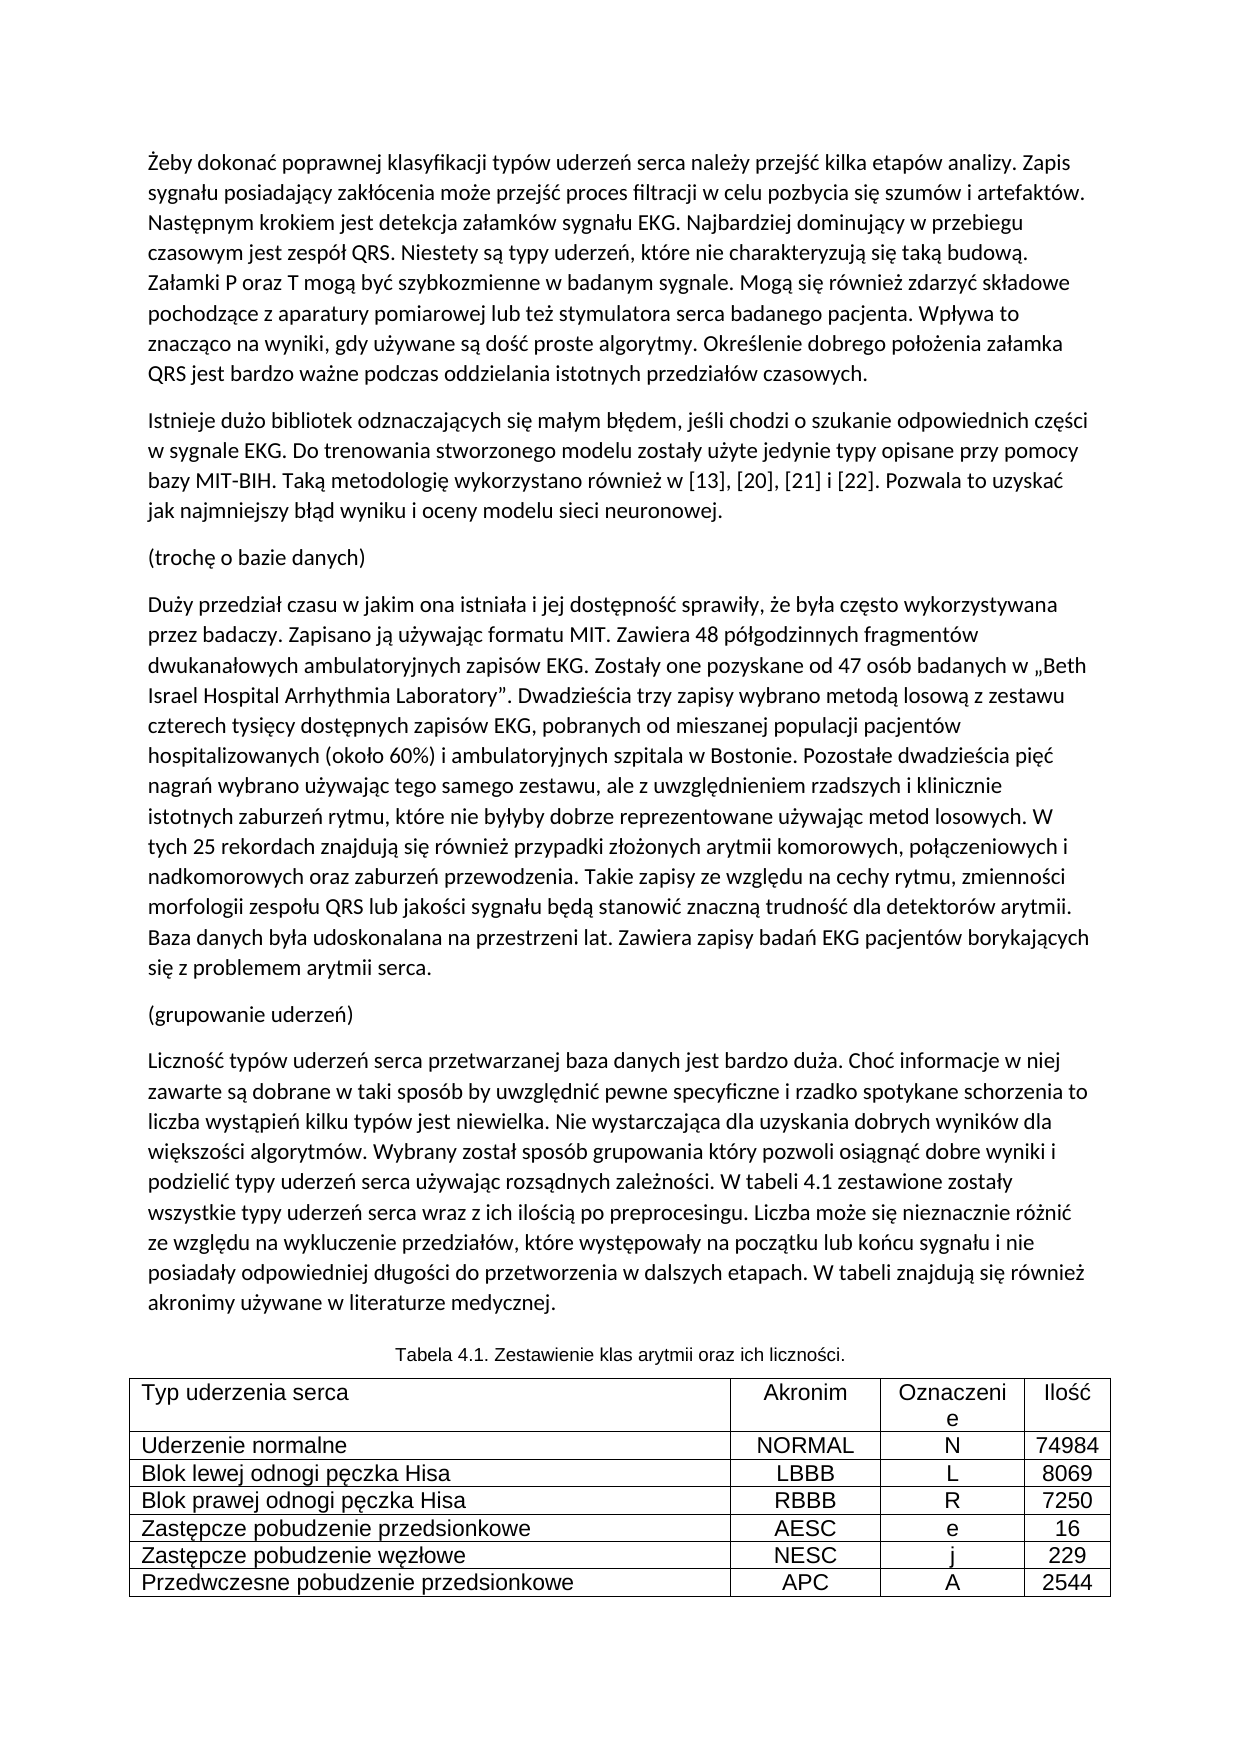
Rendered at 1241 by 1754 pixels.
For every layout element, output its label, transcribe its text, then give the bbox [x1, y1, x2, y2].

table_header Typ uderzenia serca [130, 1379, 730, 1431]
table_cell Blok prawej odnogi pęczka Hisa [130, 1487, 730, 1513]
table_cell 7250 [1025, 1487, 1110, 1513]
table_cell 2544 [1025, 1569, 1110, 1596]
table_cell Uderzenie normalne [130, 1432, 730, 1459]
table_cell R [881, 1487, 1024, 1513]
table_header Akronim [731, 1379, 880, 1431]
text (trochę o bazie danych) [148, 543, 1093, 571]
table_cell 8069 [1025, 1460, 1110, 1486]
text Liczność typów uderzeń serca przetwarzanej baza danych jest bardzo duża. Choć informacje w niej zawarte są dobrane w taki sposób by uwzględnić pewne specyficzne i rzadko spotykane schorzenia to liczba wystąpień kilku typów jest niewielka. Nie wystarczająca dla uzyskania dobrych wyników dla większości algorytmów. Wybrany został sposób grupowania który pozwoli osiągnąć dobre wyniki i podzielić typy uderzeń serca używając rozsądnych zależności. W tabeli 4.1 zestawione zostały wszystkie typy uderzeń serca wraz z ich ilością po preprocesingu. Liczba może się nieznacznie różnić ze względu na wykluczenie przedziałów, które występowały na początku lub końcu sygnału i nie posiadały odpowiedniej długości do przetworzenia w dalszych etapach. W tabeli znajdują się również akronimy używane w literaturze medycznej. [148, 1047, 1093, 1316]
table_cell Zastępcze pobudzenie przedsionkowe [130, 1515, 730, 1541]
table_cell Zastępcze pobudzenie węzłowe [130, 1542, 730, 1568]
text Tabela 4.1. Zestawienie klas arytmii oraz ich liczności. [148, 1343, 1093, 1365]
text (grupowanie uderzeń) [148, 1000, 1093, 1028]
table_cell Blok lewej odnogi pęczka Hisa [130, 1460, 730, 1486]
table_header Oznaczenie [881, 1379, 1024, 1431]
table_cell RBBB [731, 1487, 880, 1513]
table_cell APC [731, 1569, 880, 1596]
text Istnieje dużo bibliotek odznaczających się małym błędem, jeśli chodzi o szukanie odpowiednich części w sygnale EKG. Do trenowania stworzonego modelu zostały użyte jedynie typy opisane przy pomocy bazy MIT-BIH. Taką metodologię wykorzystano również w [13], [20], [21] i [22]. Pozwala to uzyskać jak najmniejszy błąd wyniku i oceny modelu sieci neuronowej. [148, 406, 1093, 524]
table_cell 229 [1025, 1542, 1110, 1568]
table_cell AESC [731, 1515, 880, 1541]
table_cell e [881, 1515, 1024, 1541]
table_cell N [881, 1432, 1024, 1459]
table_cell 74984 [1025, 1432, 1110, 1459]
table_cell L [881, 1460, 1024, 1486]
table_cell A [881, 1569, 1024, 1596]
table_cell 16 [1025, 1515, 1110, 1541]
table_cell LBBB [731, 1460, 880, 1486]
table_cell Przedwczesne pobudzenie przedsionkowe [130, 1569, 730, 1596]
text Duży przedział czasu w jakim ona istniała i jej dostępność sprawiły, że była często wykorzystywana przez badaczy. Zapisano ją używając formatu MIT. Zawiera 48 półgodzinnych fragmentów dwukanałowych ambulatoryjnych zapisów EKG. Zostały one pozyskane od 47 osób badanych w „Beth Israel Hospital Arrhythmia Laboratory”. Dwadzieścia trzy zapisy wybrano metodą losową z zestawu czterech tysięcy dostępnych zapisów EKG, pobranych od mieszanej populacji pacjentów hospitalizowanych (około 60%) i ambulatoryjnych szpitala w Bostonie. Pozostałe dwadzieścia pięć nagrań wybrano używając tego samego zestawu, ale z uwzględnieniem rzadszych i klinicznie istotnych zaburzeń rytmu, które nie byłyby dobrze reprezentowane używając metod losowych. W tych 25 rekordach znajdują się również przypadki złożonych arytmii komorowych, połączeniowych i nadkomorowych oraz zaburzeń przewodzenia. Takie zapisy ze względu na cechy rytmu, zmienności morfologii zespołu QRS lub jakości sygnału będą stanowić znaczną trudność dla detektorów arytmii. Baza danych była udoskonalana na przestrzeni lat. Zawiera zapisy badań EKG pacjentów borykających się z problemem arytmii serca. [148, 590, 1093, 981]
table_cell NESC [731, 1542, 880, 1568]
table_header Ilość [1025, 1379, 1110, 1431]
table_cell NORMAL [731, 1432, 880, 1459]
text Żeby dokonać poprawnej klasyfikacji typów uderzeń serca należy przejść kilka etapów analizy. Zapis sygnału posiadający zakłócenia może przejść proces filtracji w celu pozbycia się szumów i artefaktów. Następnym krokiem jest detekcja załamków sygnału EKG. Najbardziej dominujący w przebiegu czasowym jest zespół QRS. Niestety są typy uderzeń, które nie charakteryzują się taką budową. Załamki P oraz T mogą być szybkozmienne w badanym sygnale. Mogą się również zdarzyć składowe pochodzące z aparatury pomiarowej lub też stymulatora serca badanego pacjenta. Wpływa to znacząco na wyniki, gdy używane są dość proste algorytmy. Określenie dobrego położenia załamka QRS jest bardzo ważne podczas oddzielania istotnych przedziałów czasowych. [148, 148, 1093, 387]
table_cell j [881, 1542, 1024, 1568]
